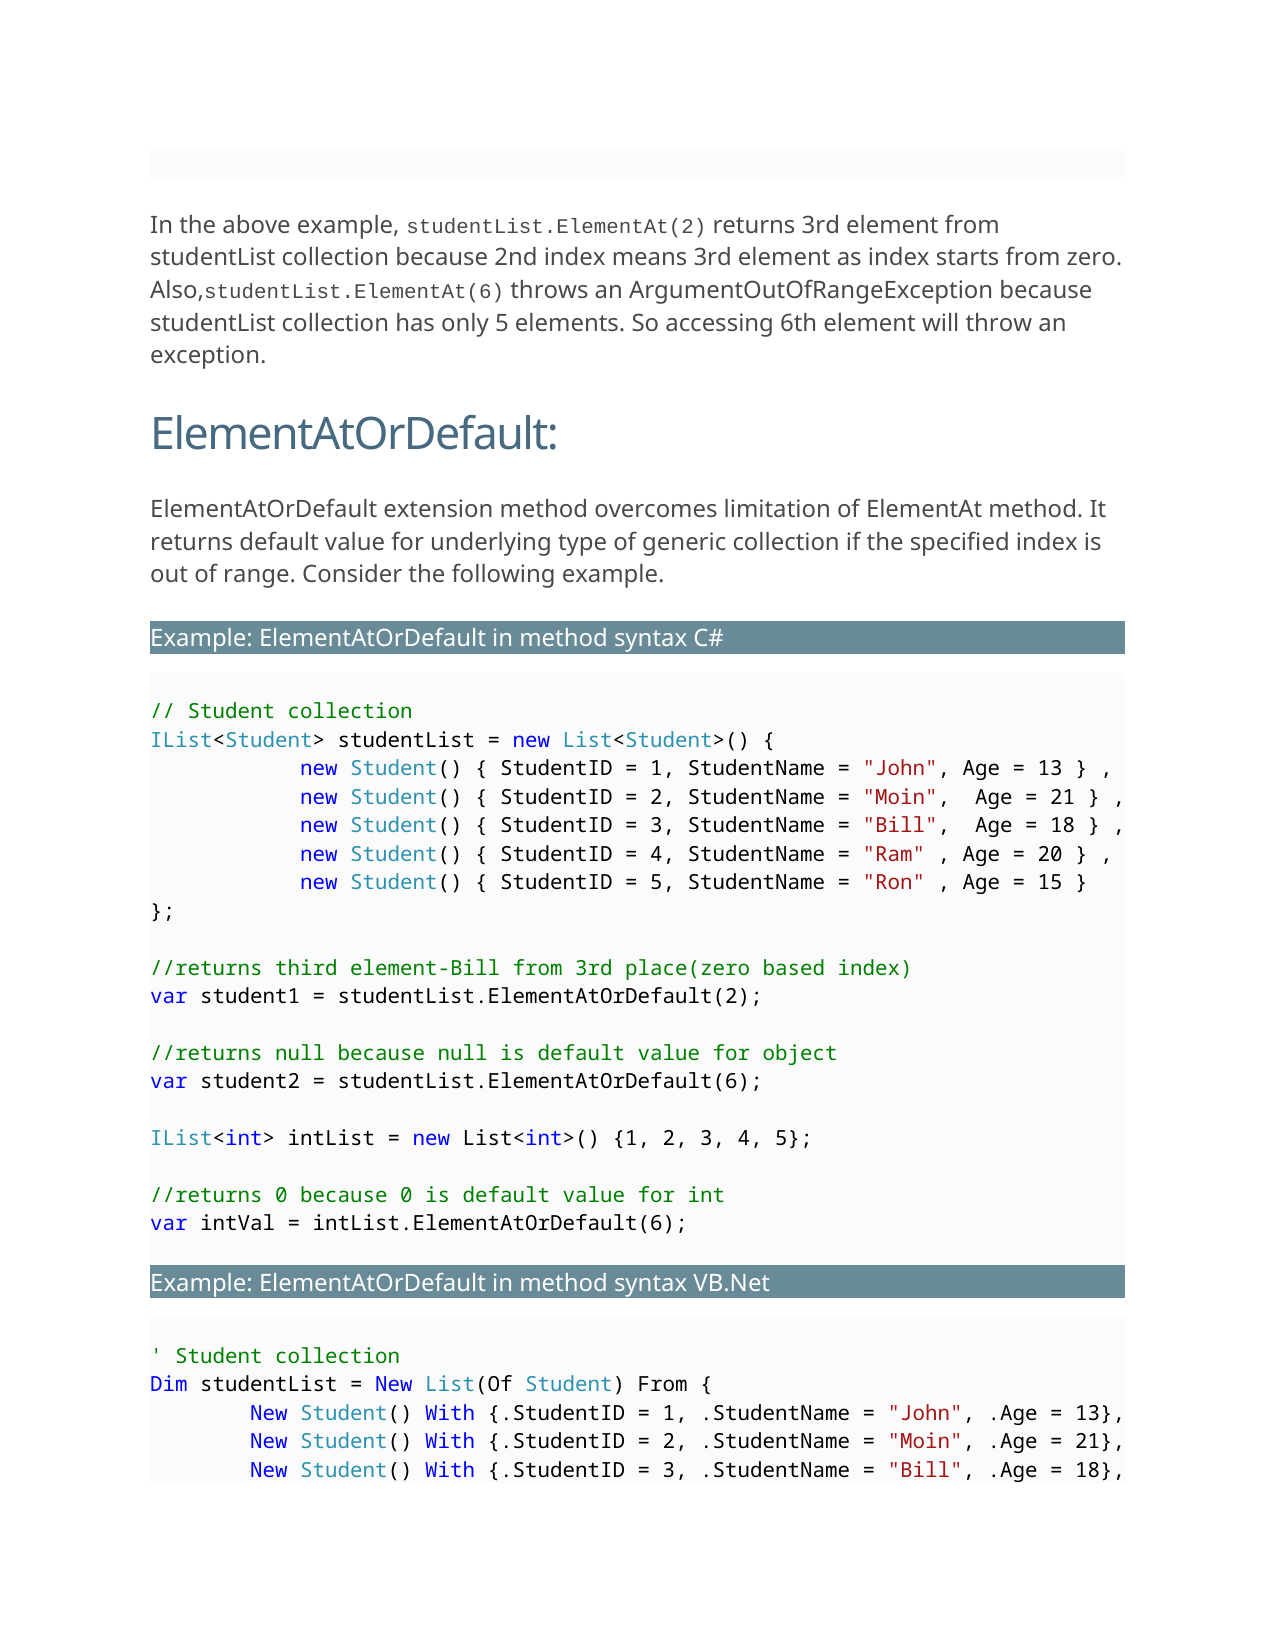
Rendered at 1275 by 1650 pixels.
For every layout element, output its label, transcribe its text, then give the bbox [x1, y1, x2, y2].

text Example: ElementAtOrDefault in method syntax VB.Net [150, 1265, 1125, 1298]
text ' Student collection [150, 1341, 1125, 1369]
text }; [150, 896, 1125, 924]
text New Student() With {.StudentID = 2, .StudentName = "Moin", .Age = 21}, [150, 1426, 1125, 1455]
text new Student() { StudentID = 1, StudentName = "John", Age = 13 } , [150, 753, 1125, 782]
text new Student() { StudentID = 4, StudentName = "Ram" , Age = 20 } , [150, 839, 1125, 867]
text //returns third element-Bill from 3rd place(zero based index) [150, 953, 1125, 981]
text new Student() { StudentID = 5, StudentName = "Ron" , Age = 15 } [150, 867, 1125, 896]
text //returns 0 because 0 is default value for int [150, 1180, 1125, 1208]
text New Student() With {.StudentID = 3, .StudentName = "Bill", .Age = 18}, [150, 1455, 1125, 1483]
text var student1 = studentList.ElementAtOrDefault(2); [150, 981, 1125, 1009]
text // Student collection [150, 697, 1125, 725]
text new Student() { StudentID = 2, StudentName = "Moin", Age = 21 } , [150, 782, 1125, 810]
text var intVal = intList.ElementAtOrDefault(6); [150, 1208, 1125, 1237]
text In the above example, studentList.ElementAt(2) returns 3rd element from studentList collection because 2nd index means 3rd element as index starts from zero. Also,studentList.ElementAt(6) throws an ArgumentOutOfRangeException because studentList collection has only 5 elements. So accessing 6th element will throw an exception. [150, 208, 1125, 371]
text ElementAtOrDefault extension method overcomes limitation of ElementAt method. It returns default value for underlying type of generic collection if the specified index is out of range. Consider the following example. [150, 492, 1125, 590]
text IList<Student> studentList = new List<Student>() { [150, 725, 1125, 753]
text var student2 = studentList.ElementAtOrDefault(6); [150, 1066, 1125, 1095]
text //returns null because null is default value for object [150, 1038, 1125, 1066]
text Example: ElementAtOrDefault in method syntax C# [150, 621, 1125, 654]
text Dim studentList = New List(Of Student) From { [150, 1369, 1125, 1398]
text new Student() { StudentID = 3, StudentName = "Bill", Age = 18 } , [150, 810, 1125, 839]
text New Student() With {.StudentID = 1, .StudentName = "John", .Age = 13}, [150, 1398, 1125, 1426]
text IList<int> intList = new List<int>() {1, 2, 3, 4, 5}; [150, 1123, 1125, 1152]
subtitle ElementAtOrDefault: [150, 402, 1120, 463]
